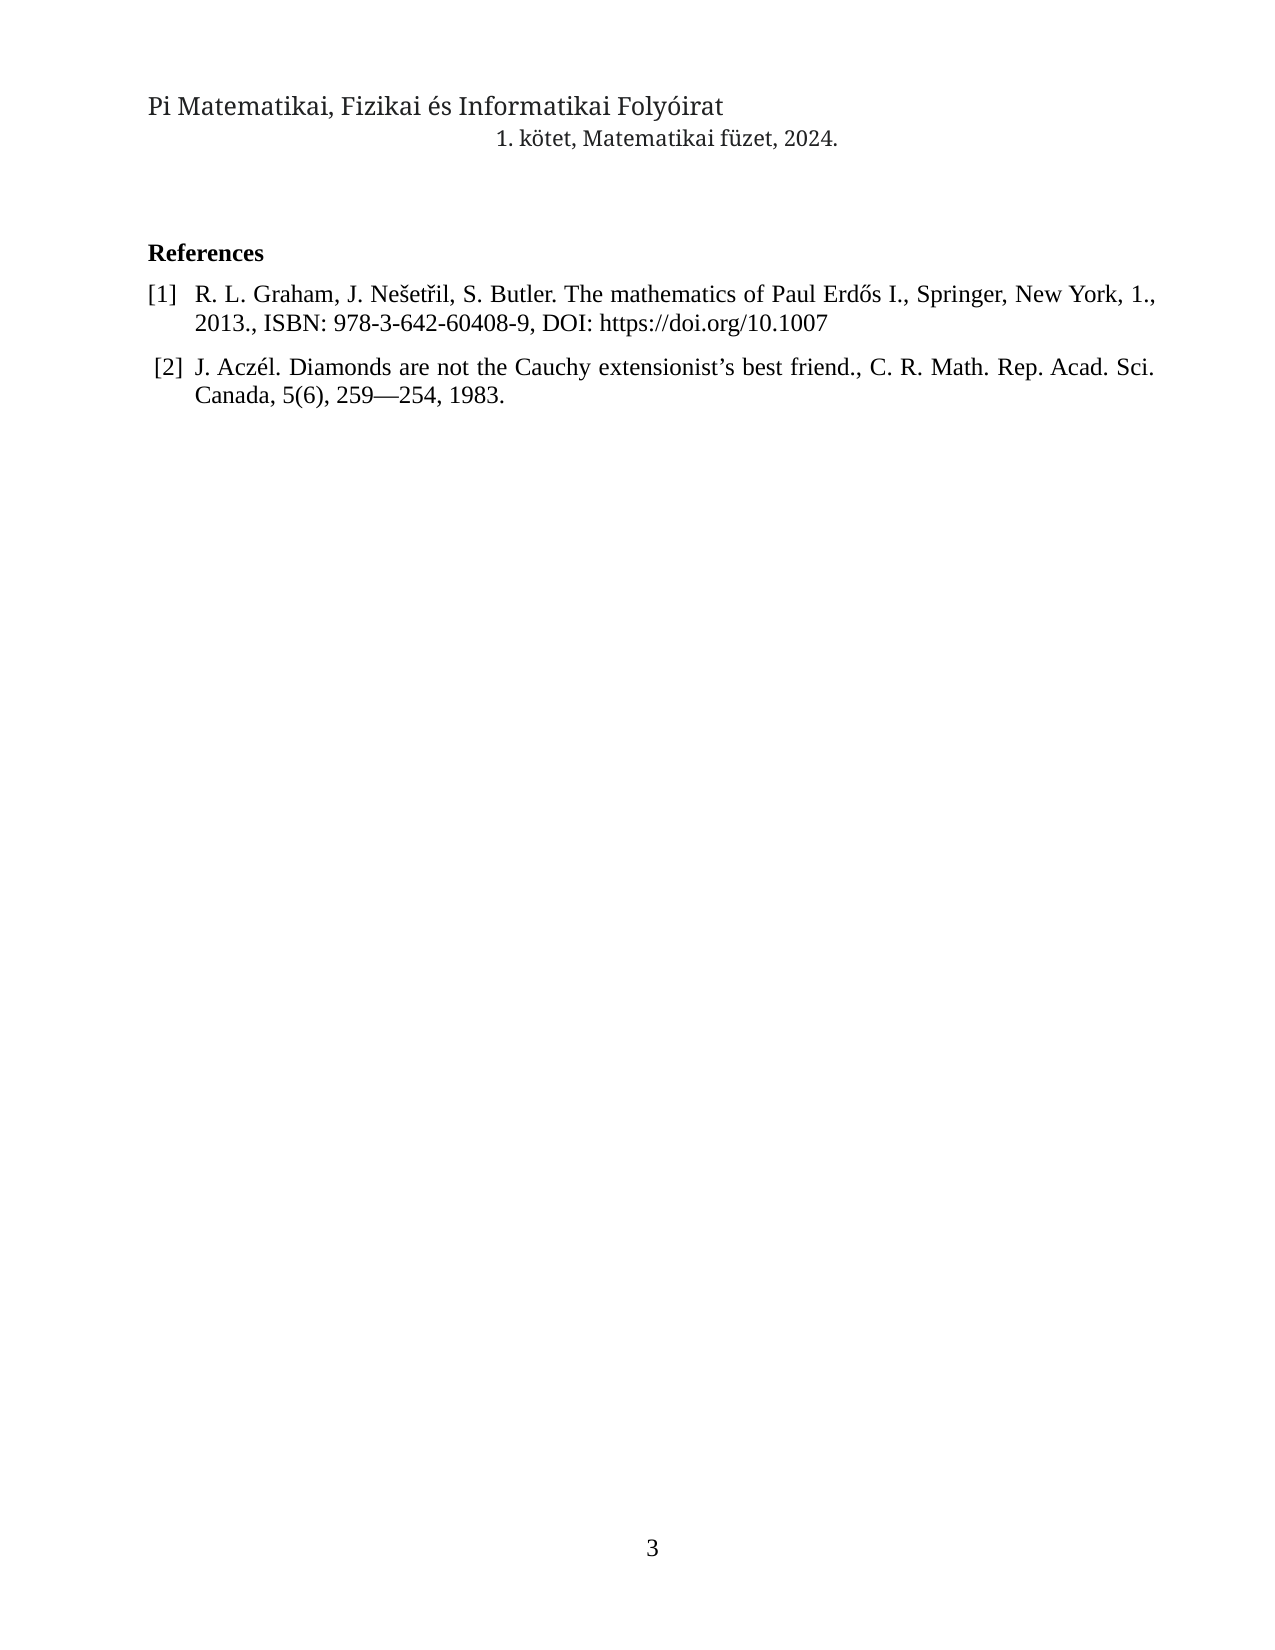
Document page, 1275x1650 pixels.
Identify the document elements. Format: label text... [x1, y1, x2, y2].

subtitle References [148, 238, 1157, 267]
text [1] R. L. Graham, J. Nešetřil, S. Butler. The mathematics of Paul Erdős I., Springer, New York, 1., 2013., ISBN: 978-3-642-60408-9, DOI: https://doi.org/10.1007 [148, 279, 1157, 337]
text [2] J. Aczél. Diamonds are not the Cauchy extensionist’s best friend., C. R. Math. Rep. Acad. Sci. Canada, 5(6), 259—254, 1983. [148, 352, 1157, 409]
